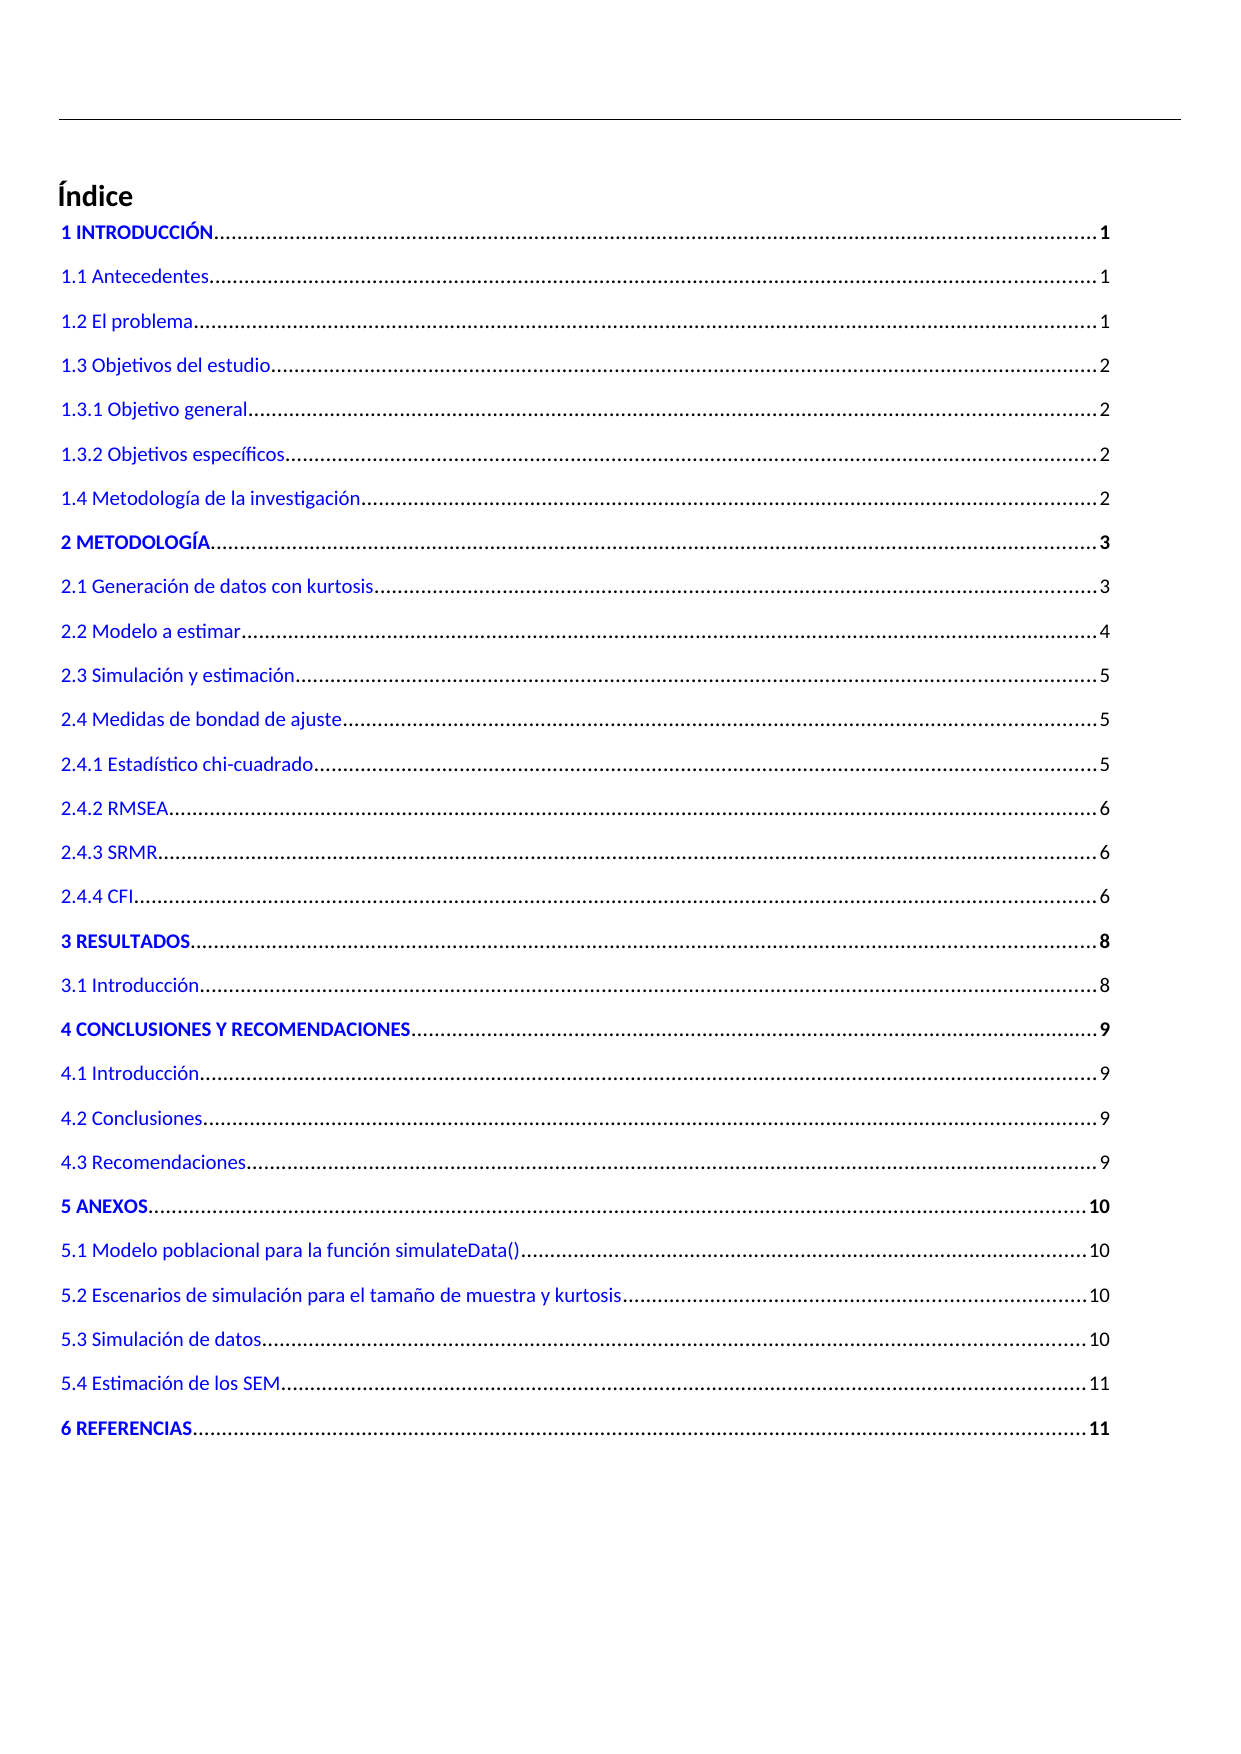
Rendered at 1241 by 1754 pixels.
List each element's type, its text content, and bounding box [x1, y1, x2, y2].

text Índice [57, 177, 1110, 214]
